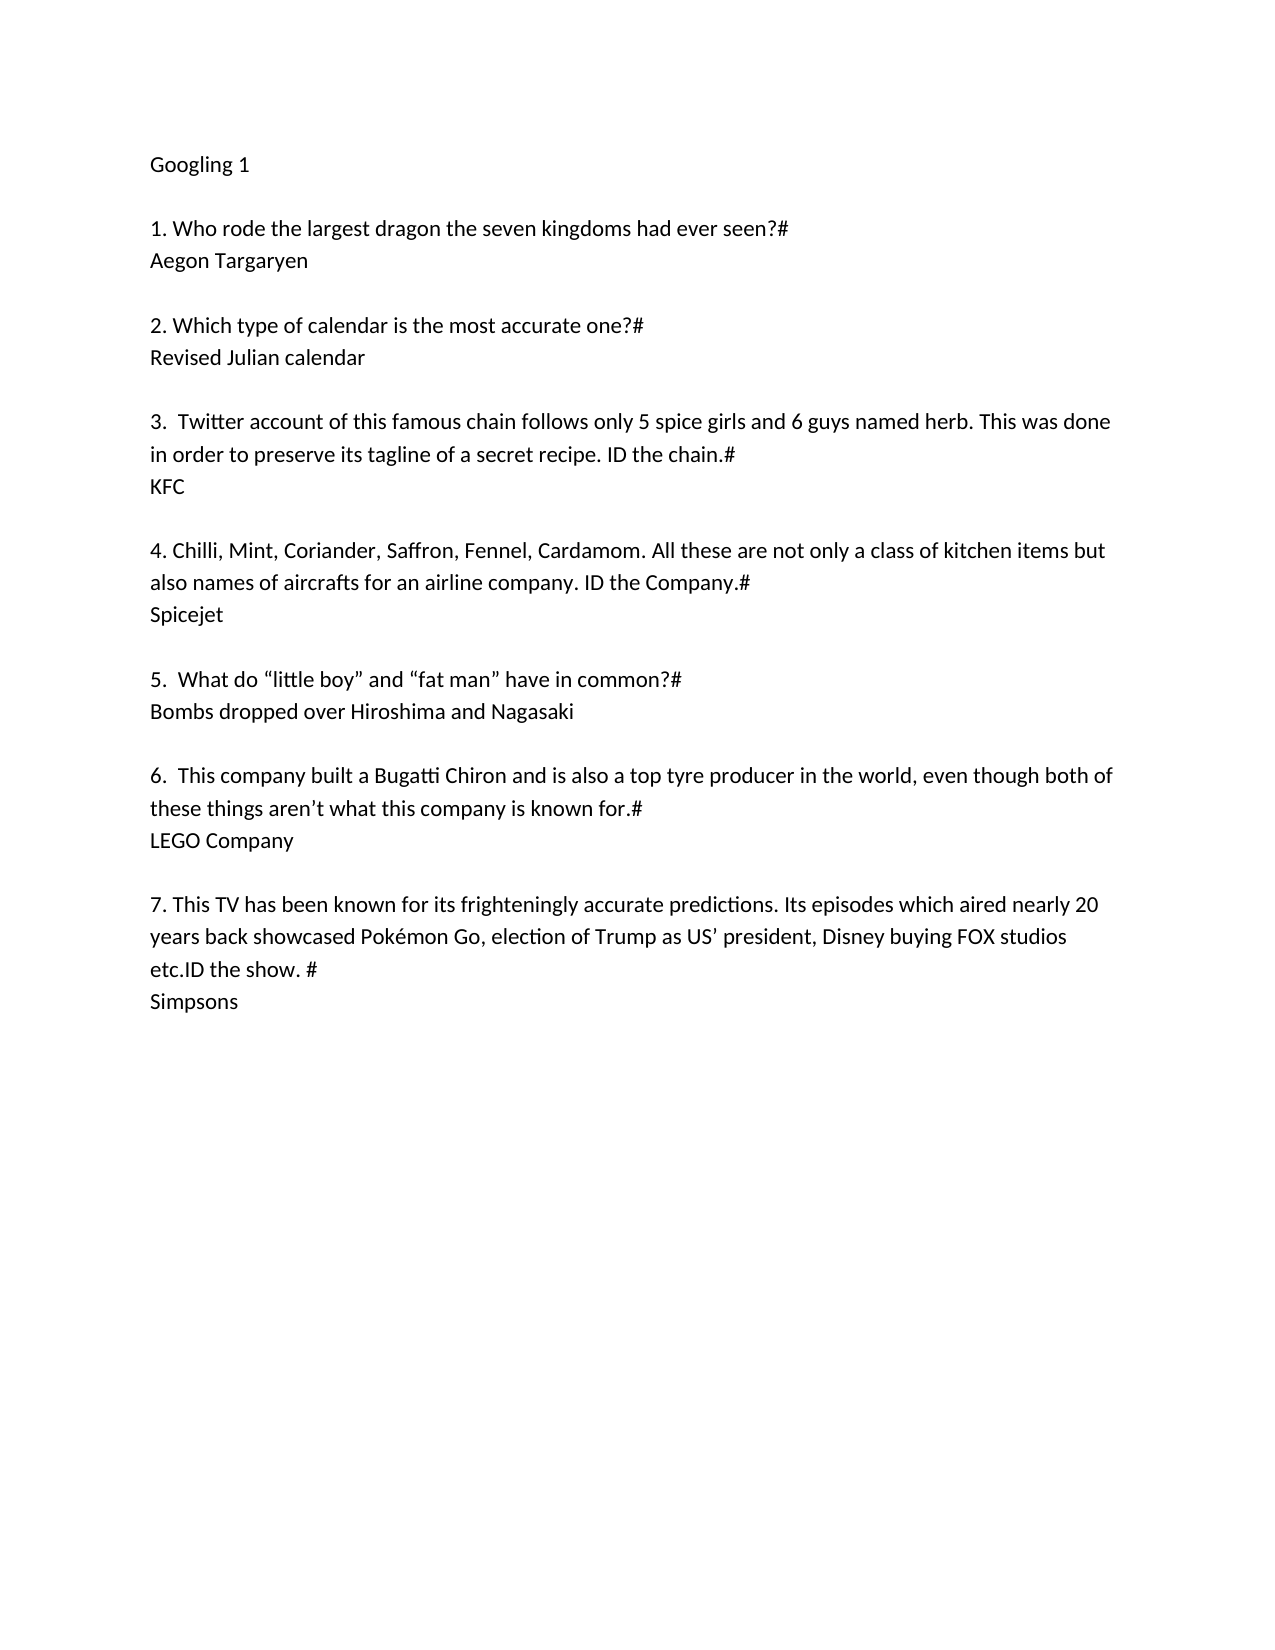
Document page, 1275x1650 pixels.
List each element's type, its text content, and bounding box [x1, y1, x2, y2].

text Spicejet [150, 601, 1125, 629]
text Googling 1 [150, 150, 1125, 178]
text 6. This company built a Bugatti Chiron and is also a top tyre producer in the world, even though both of these things aren’t what this company is known for.# [150, 762, 1125, 822]
text LEGO Company [150, 826, 1125, 854]
text 1. Who rode the largest dragon the seven kingdoms had ever seen?# [150, 214, 1125, 242]
text Revised Julian calendar [150, 343, 1125, 371]
text 4. Chilli, Mint, Coriander, Saffron, Fennel, Cardamom. All these are not only a class of kitchen items but also names of aircrafts for an airline company. ID the Company.# [150, 536, 1125, 596]
text 3. Twitter account of this famous chain follows only 5 spice girls and 6 guys named herb. This was done in order to preserve its tagline of a secret recipe. ID the chain.# [150, 407, 1125, 468]
text 5. What do “little boy” and “fat man” have in common?# [150, 665, 1125, 693]
text 7. This TV has been known for its frighteningly accurate predictions. Its episodes which aired nearly 20 years back showcased Pokémon Go, election of Trump as US’ president, Disney buying FOX studios etc.ID the show. # [150, 890, 1125, 983]
text 2. Which type of calendar is the most accurate one?# [150, 311, 1125, 339]
text Bombs dropped over Hiroshima and Nagasaki [150, 697, 1125, 725]
text Aegon Targaryen [150, 247, 1125, 274]
text Simpsons [150, 987, 1125, 1015]
text KFC [150, 472, 1125, 500]
